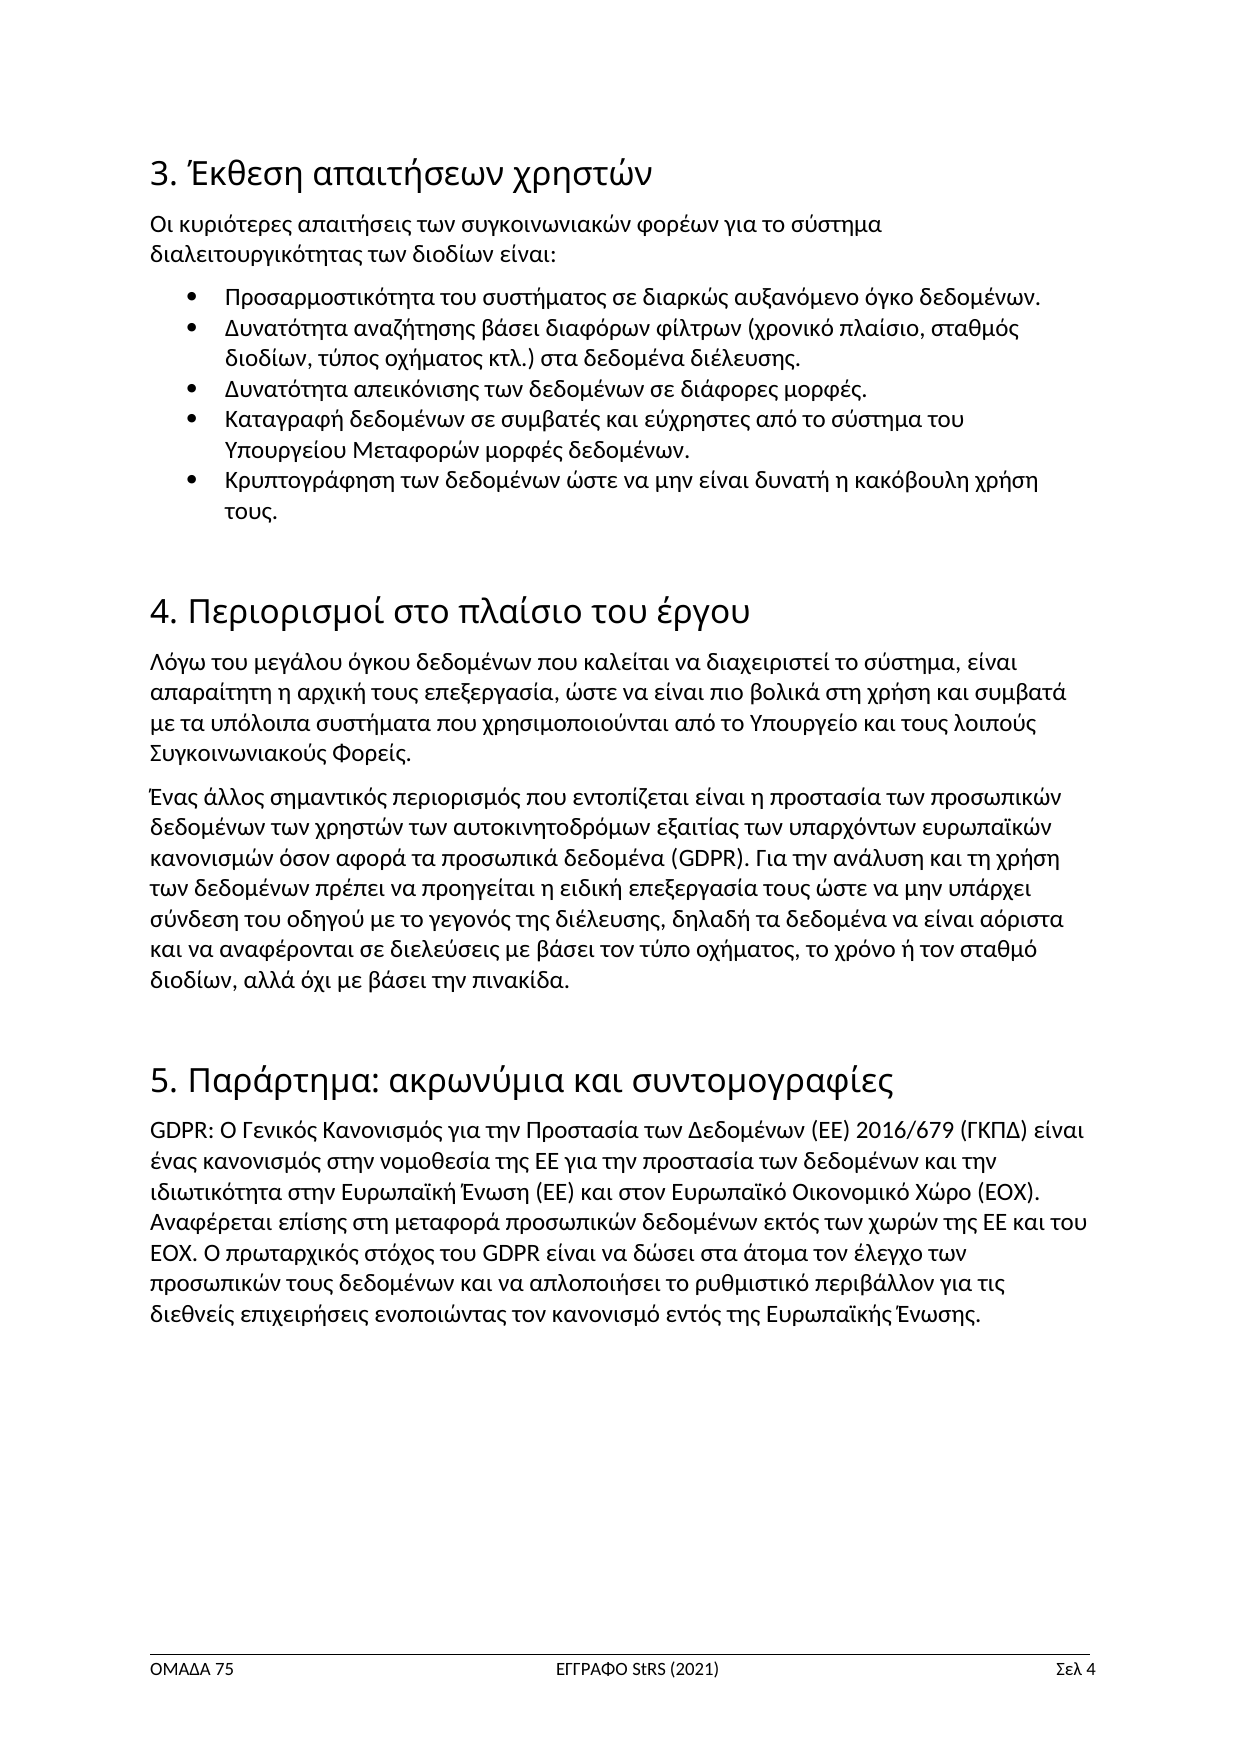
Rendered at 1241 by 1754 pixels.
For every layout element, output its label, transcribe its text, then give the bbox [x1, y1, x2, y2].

list Καταγραφή δεδομένων σε συμβατές και εύχρηστες από το σύστημα του Υπουργείου Μεταφορών μορφές δεδομένων. [187, 403, 1090, 464]
text Λόγω του μεγάλου όγκου δεδομένων που καλείται να διαχειριστεί το σύστημα, είναι απαραίτητη η αρχική τους επεξεργασία, ώστε να είναι πιο βολικά στη χρήση και συμβατά με τα υπόλοιπα συστήματα που χρησιμοποιούνται από το Υπουργείο και τους λοιπούς Συγκοινωνιακούς Φορείς. [150, 646, 1090, 768]
subtitle Περιορισμοί στο πλαίσιο του έργου [150, 588, 1090, 633]
text Ένας άλλος σημαντικός περιορισμός που εντοπίζεται είναι η προστασία των προσωπικών δεδομένων των χρηστών των αυτοκινητοδρόμων εξαιτίας των υπαρχόντων ευρωπαϊκών κανονισμών όσον αφορά τα προσωπικά δεδομένα (GDPR). Για την ανάλυση και τη χρήση των δεδομένων πρέπει να προηγείται η ειδική επεξεργασία τους ώστε να μην υπάρχει σύνδεση του οδηγού με το γεγονός της διέλευσης, δηλαδή τα δεδομένα να είναι αόριστα και να αναφέρονται σε διελεύσεις με βάσει τον τύπο οχήματος, το χρόνο ή τον σταθμό διοδίων, αλλά όχι με βάσει την πινακίδα. [150, 781, 1090, 994]
list Δυνατότητα απεικόνισης των δεδομένων σε διάφορες μορφές. [187, 373, 1090, 403]
subtitle Έκθεση απαιτήσεων χρηστών [150, 150, 1090, 195]
text GDPR: O Γενικός Κανονισμός για την Προστασία των Δεδομένων (ΕΕ) 2016/679 (ΓΚΠΔ) είναι ένας κανονισμός στην νομοθεσία της ΕΕ για την προστασία των δεδομένων και την ιδιωτικότητα στην Ευρωπαϊκή Ένωση (ΕΕ) και στον Ευρωπαϊκό Οικονομικό Χώρο (ΕΟΧ). Αναφέρεται επίσης στη μεταφορά προσωπικών δεδομένων εκτός των χωρών της ΕΕ και του ΕΟΧ. Ο πρωταρχικός στόχος του GDPR είναι να δώσει στα άτομα τον έλεγχο των προσωπικών τους δεδομένων και να απλοποιήσει το ρυθμιστικό περιβάλλον για τις διεθνείς επιχειρήσεις ενοποιώντας τον κανονισμό εντός της Ευρωπαϊκής Ένωσης. [150, 1115, 1090, 1328]
text Οι κυριότερες απαιτήσεις των συγκοινωνιακών φορέων για το σύστημα διαλειτουργικότητας των διοδίων είναι: [150, 208, 1090, 269]
list Προσαρμοστικότητα του συστήματος σε διαρκώς αυξανόμενο όγκο δεδομένων. [187, 281, 1090, 312]
list Κρυπτογράφηση των δεδομένων ώστε να μην είναι δυνατή η κακόβουλη χρήση τους. [187, 464, 1090, 526]
subtitle Παράρτημα: ακρωνύμια και συντομογραφίες [150, 1057, 1090, 1102]
list Δυνατότητα αναζήτησης βάσει διαφόρων φίλτρων (χρονικό πλαίσιο, σταθμός διοδίων, τύπος οχήματος κτλ.) στα δεδομένα διέλευσης. [187, 312, 1090, 373]
